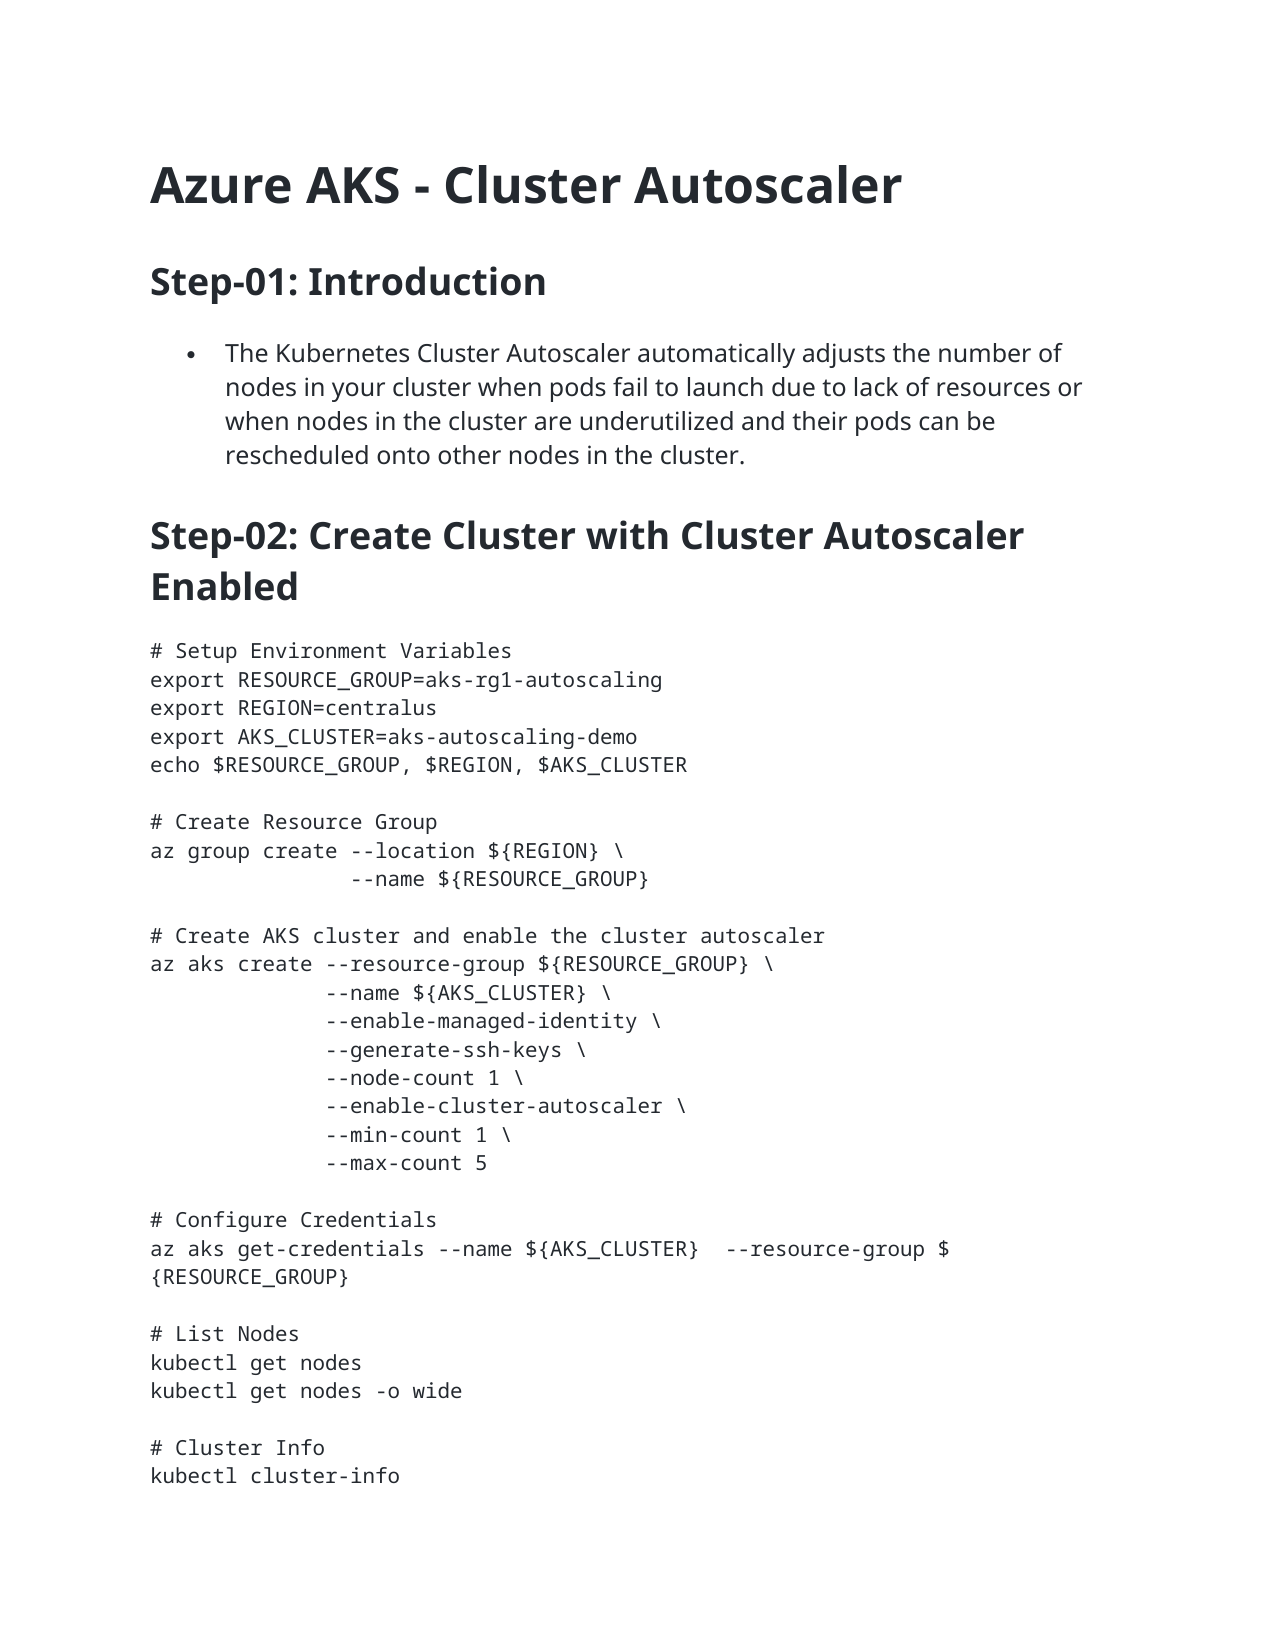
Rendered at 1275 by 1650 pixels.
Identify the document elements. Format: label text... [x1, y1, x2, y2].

text Azure AKS - Cluster Autoscaler [150, 150, 1125, 218]
text kubectl cluster-info [150, 1461, 1125, 1490]
text export RESOURCE_GROUP=aks-rg1-autoscaling [150, 665, 1125, 693]
text echo $RESOURCE_GROUP, $REGION, $AKS_CLUSTER [150, 750, 1125, 779]
text Step-02: Create Cluster with Cluster Autoscaler Enabled [150, 509, 1125, 612]
text --enable-managed-identity \ [150, 1006, 1125, 1035]
text --node-count 1 \ [150, 1063, 1125, 1092]
text export AKS_CLUSTER=aks-autoscaling-demo [150, 722, 1125, 750]
text --max-count 5 [150, 1148, 1125, 1177]
text --name ${RESOURCE_GROUP} [150, 864, 1125, 893]
text az aks create --resource-group ${RESOURCE_GROUP} \ [150, 949, 1125, 978]
text --min-count 1 \ [150, 1120, 1125, 1148]
text export REGION=centralus [150, 693, 1125, 722]
text # Cluster Info [150, 1433, 1125, 1461]
text # Create AKS cluster and enable the cluster autoscaler [150, 921, 1125, 949]
text # List Nodes [150, 1319, 1125, 1348]
text az group create --location ${REGION} \ [150, 836, 1125, 864]
text --generate-ssh-keys \ [150, 1035, 1125, 1063]
text az aks get-credentials --name ${AKS_CLUSTER} --resource-group ${RESOURCE_GROUP} [150, 1234, 1125, 1291]
text kubectl get nodes -o wide [150, 1376, 1125, 1404]
text kubectl get nodes [150, 1348, 1125, 1376]
list The Kubernetes Cluster Autoscaler automatically adjusts the number of nodes in your cluster when pods fail to launch due to lack of resources or when nodes in the cluster are underutilized and their pods can be rescheduled onto other nodes in the cluster. [187, 336, 1125, 472]
text # Create Resource Group [150, 807, 1125, 836]
text Step-01: Introduction [150, 256, 1125, 307]
text # Setup Environment Variables [150, 637, 1125, 665]
text --name ${AKS_CLUSTER} \ [150, 978, 1125, 1006]
text --enable-cluster-autoscaler \ [150, 1092, 1125, 1120]
text # Configure Credentials [150, 1205, 1125, 1234]
